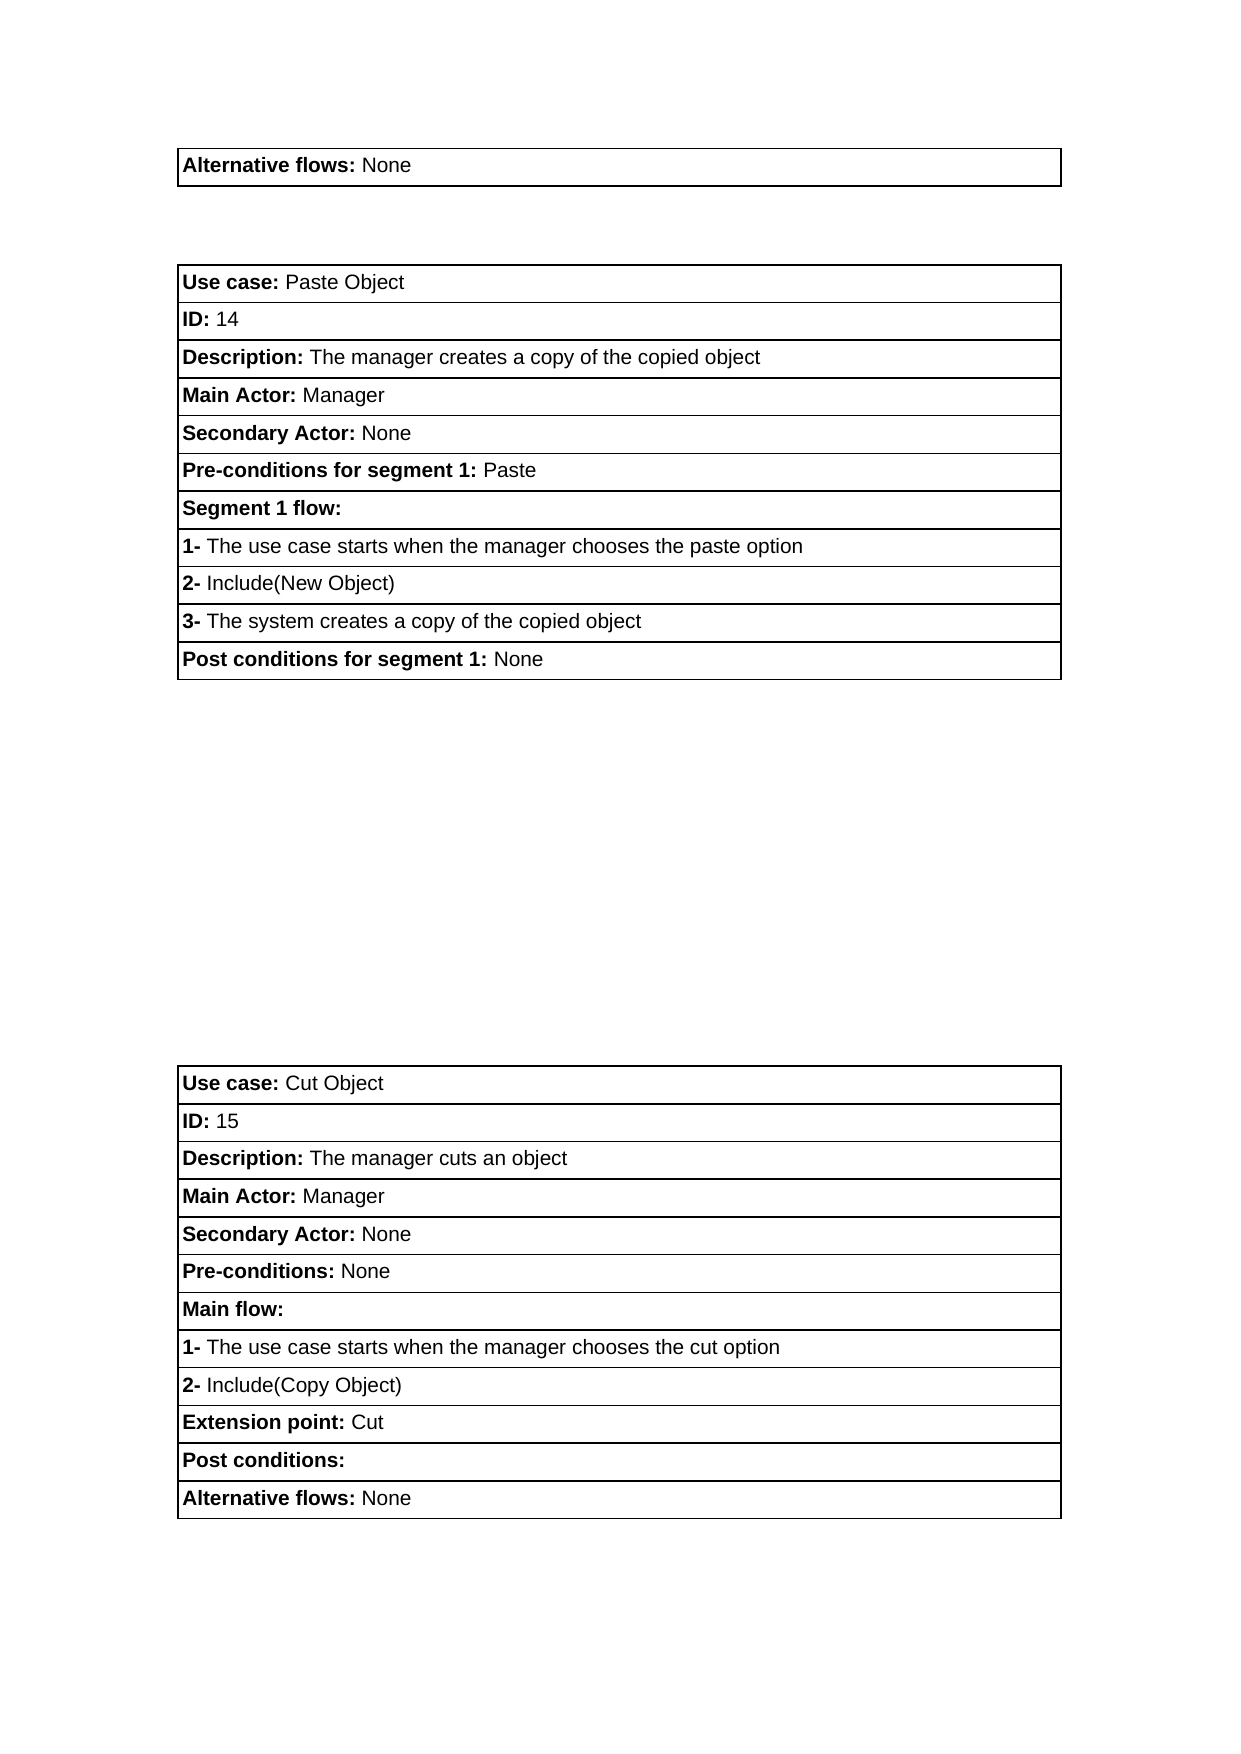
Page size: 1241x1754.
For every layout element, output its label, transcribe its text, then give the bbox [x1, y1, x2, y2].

table_cell 2- Include(Copy Object) [179, 1368, 1060, 1404]
table_cell Secondary Actor: None [179, 416, 1060, 452]
table_cell Main Actor: Manager [179, 1180, 1060, 1216]
table_cell Main Actor: Manager [179, 379, 1060, 415]
table_cell 1- The use case starts when the manager chooses the paste option [179, 530, 1060, 566]
table_cell Alternative flows: None [179, 149, 1060, 185]
table_cell Extension point: Cut [179, 1406, 1060, 1442]
table_cell 1- The use case starts when the manager chooses the cut option [179, 1331, 1060, 1367]
table_cell Main flow: [179, 1293, 1060, 1329]
table_cell Post conditions for segment 1: None [179, 643, 1060, 679]
table_cell 3- The system creates a copy of the copied object [179, 605, 1060, 641]
table_cell ID: 14 [179, 303, 1060, 339]
table_cell Alternative flows: None [179, 1482, 1060, 1518]
table_cell Description: The manager creates a copy of the copied object [179, 341, 1060, 377]
table_cell Post conditions: [179, 1444, 1060, 1480]
table_header Use case: Cut Object [179, 1067, 1060, 1103]
table_cell Pre-conditions: None [179, 1255, 1060, 1291]
table_cell Secondary Actor: None [179, 1218, 1060, 1254]
table_cell Description: The manager cuts an object [179, 1142, 1060, 1178]
table_cell Segment 1 flow: [179, 492, 1060, 528]
table_cell ID: 15 [179, 1105, 1060, 1141]
table_header Use case: Paste Object [179, 266, 1060, 302]
table_cell Pre-conditions for segment 1: Paste [179, 454, 1060, 490]
table_cell 2- Include(New Object) [179, 567, 1060, 603]
